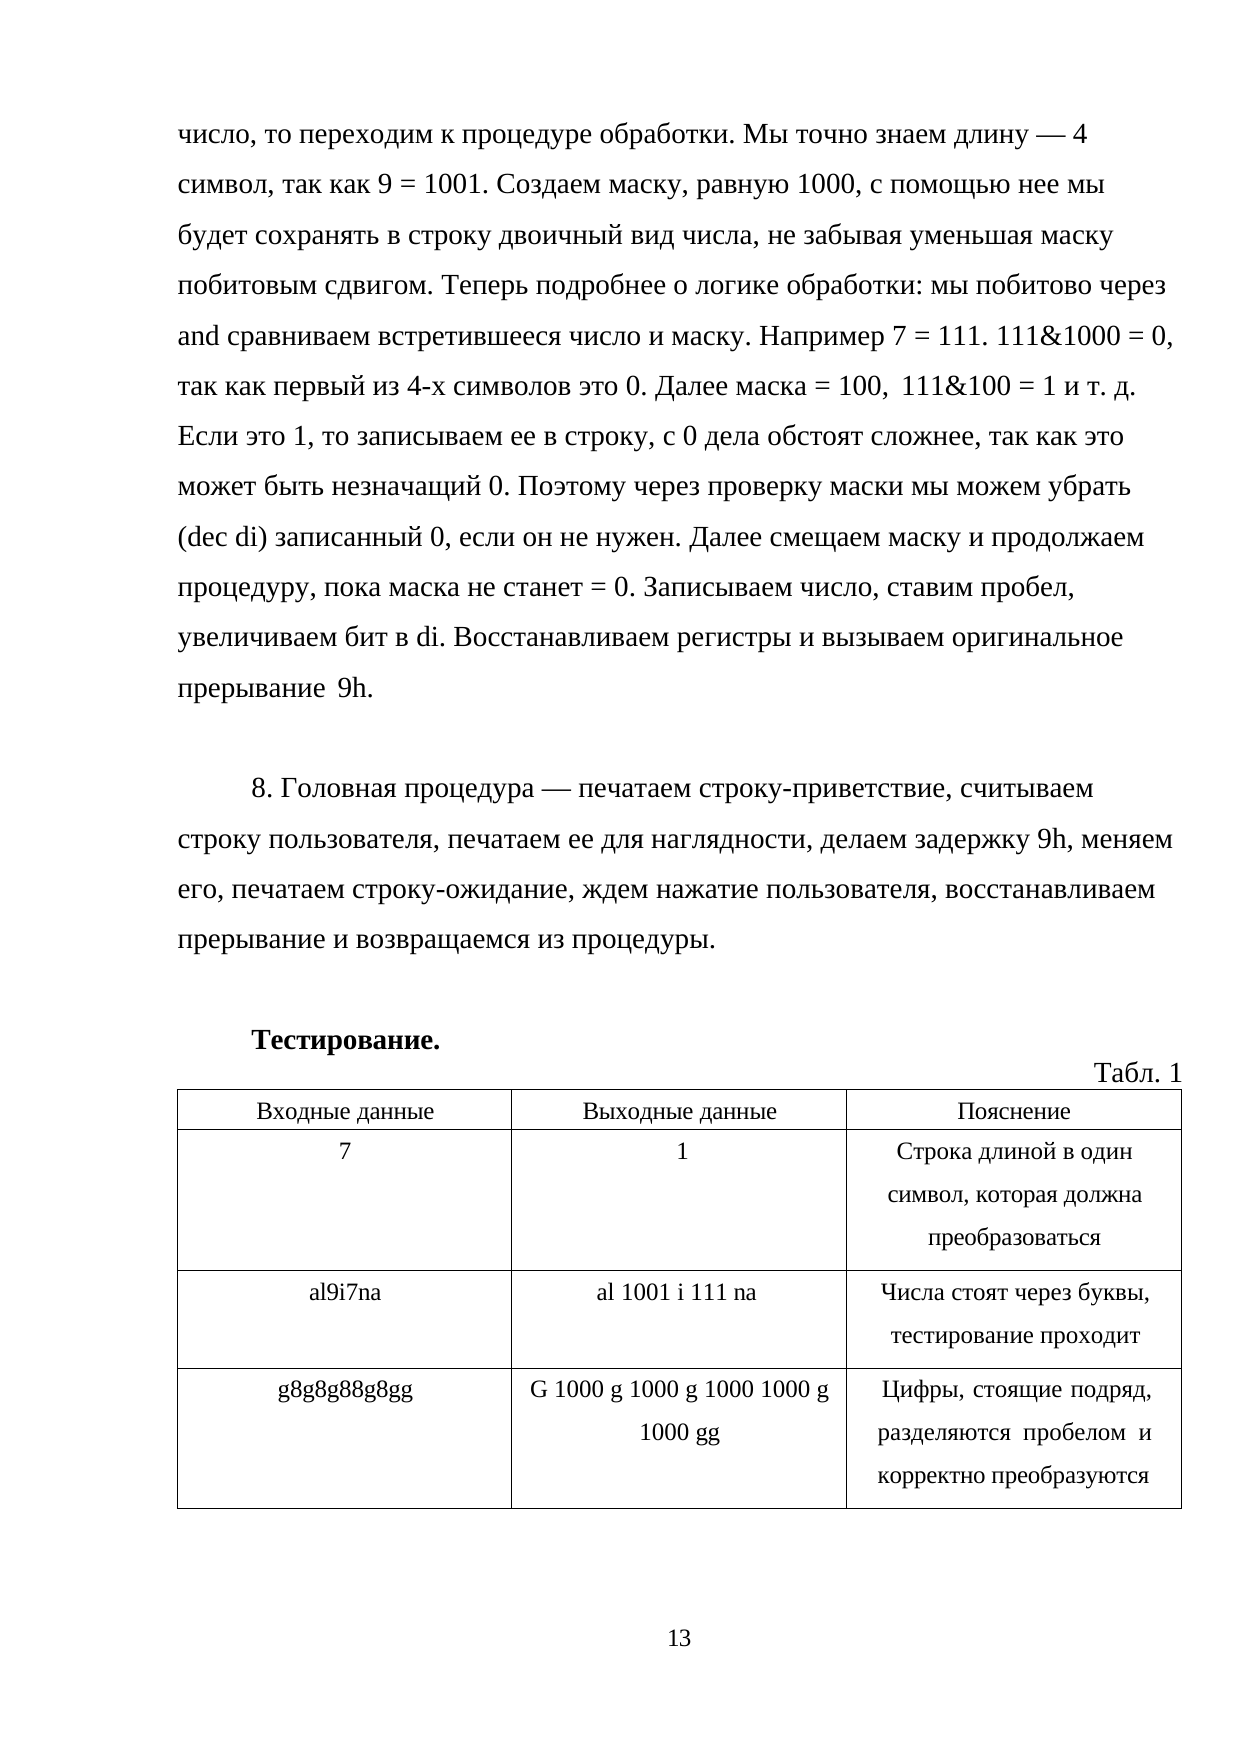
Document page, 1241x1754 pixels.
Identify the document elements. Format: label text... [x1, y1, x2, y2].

table_cell Числа стоят через буквы, тестирование проходит [847, 1271, 1181, 1367]
table_cell G 1000 g 1000 g 1000 1000 g 1000 gg [512, 1369, 846, 1508]
table_header Выходные данные [512, 1090, 846, 1129]
table_cell al9i7na [178, 1271, 511, 1367]
table_cell 1 [512, 1130, 846, 1270]
table_cell Цифры, стоящие подряд, разделяются пробелом и корректно преобразуются [847, 1369, 1181, 1508]
text Табл. 1 [1093, 1056, 1192, 1089]
subtitle Тестирование. [251, 1022, 1192, 1056]
table_cell g8g8g88g8gg [178, 1369, 511, 1508]
text число, то переходим к процедуре обработки. Мы точно знаем длину — 4 символ, так как 9 = 1001. Создаем маску, равную 1000, с помощью нее мы будет сохранять в строку двоичный вид числа, не забывая уменьшая маску побитовым сдвигом. Теперь подробнее о логике обработки: мы побитово через and сравниваем встретившееся число и маску. Например 7 = 111. 111&1000 = 0, так как первый из 4-х символов это 0. Далее маска = 100, 111&100 = 1 и т. д. Если это 1, то записываем ее в строку, с 0 дела обстоят сложнее, так как это может быть незначащий 0. Поэтому через проверку маски мы можем убрать (dec di) записанный 0, если он не нужен. Далее смещаем маску и продолжаем процедуру, пока маска не станет = 0. Записываем число, ставим пробел, увеличиваем бит в di. Восстанавливаем регистры и вызываем оригинальное прерывание 9h. [177, 116, 1181, 703]
list Головная процедура — печатаем строку-приветствие, считываем строку пользователя, печатаем ее для наглядности, делаем задержку 9h, меняем его, печатаем строку-ожидание, ждем нажатие пользователя, восстанавливаем прерывание и возвращаемся из процедуры. [177, 771, 1179, 955]
table_cell Строка длиной в один символ, которая должна преобразоваться [847, 1130, 1181, 1270]
table_header Входные данные [178, 1090, 511, 1129]
table_cell al 1001 i 111 na [512, 1271, 846, 1367]
table_cell 7 [178, 1130, 511, 1270]
table_header Пояснение [847, 1090, 1181, 1129]
